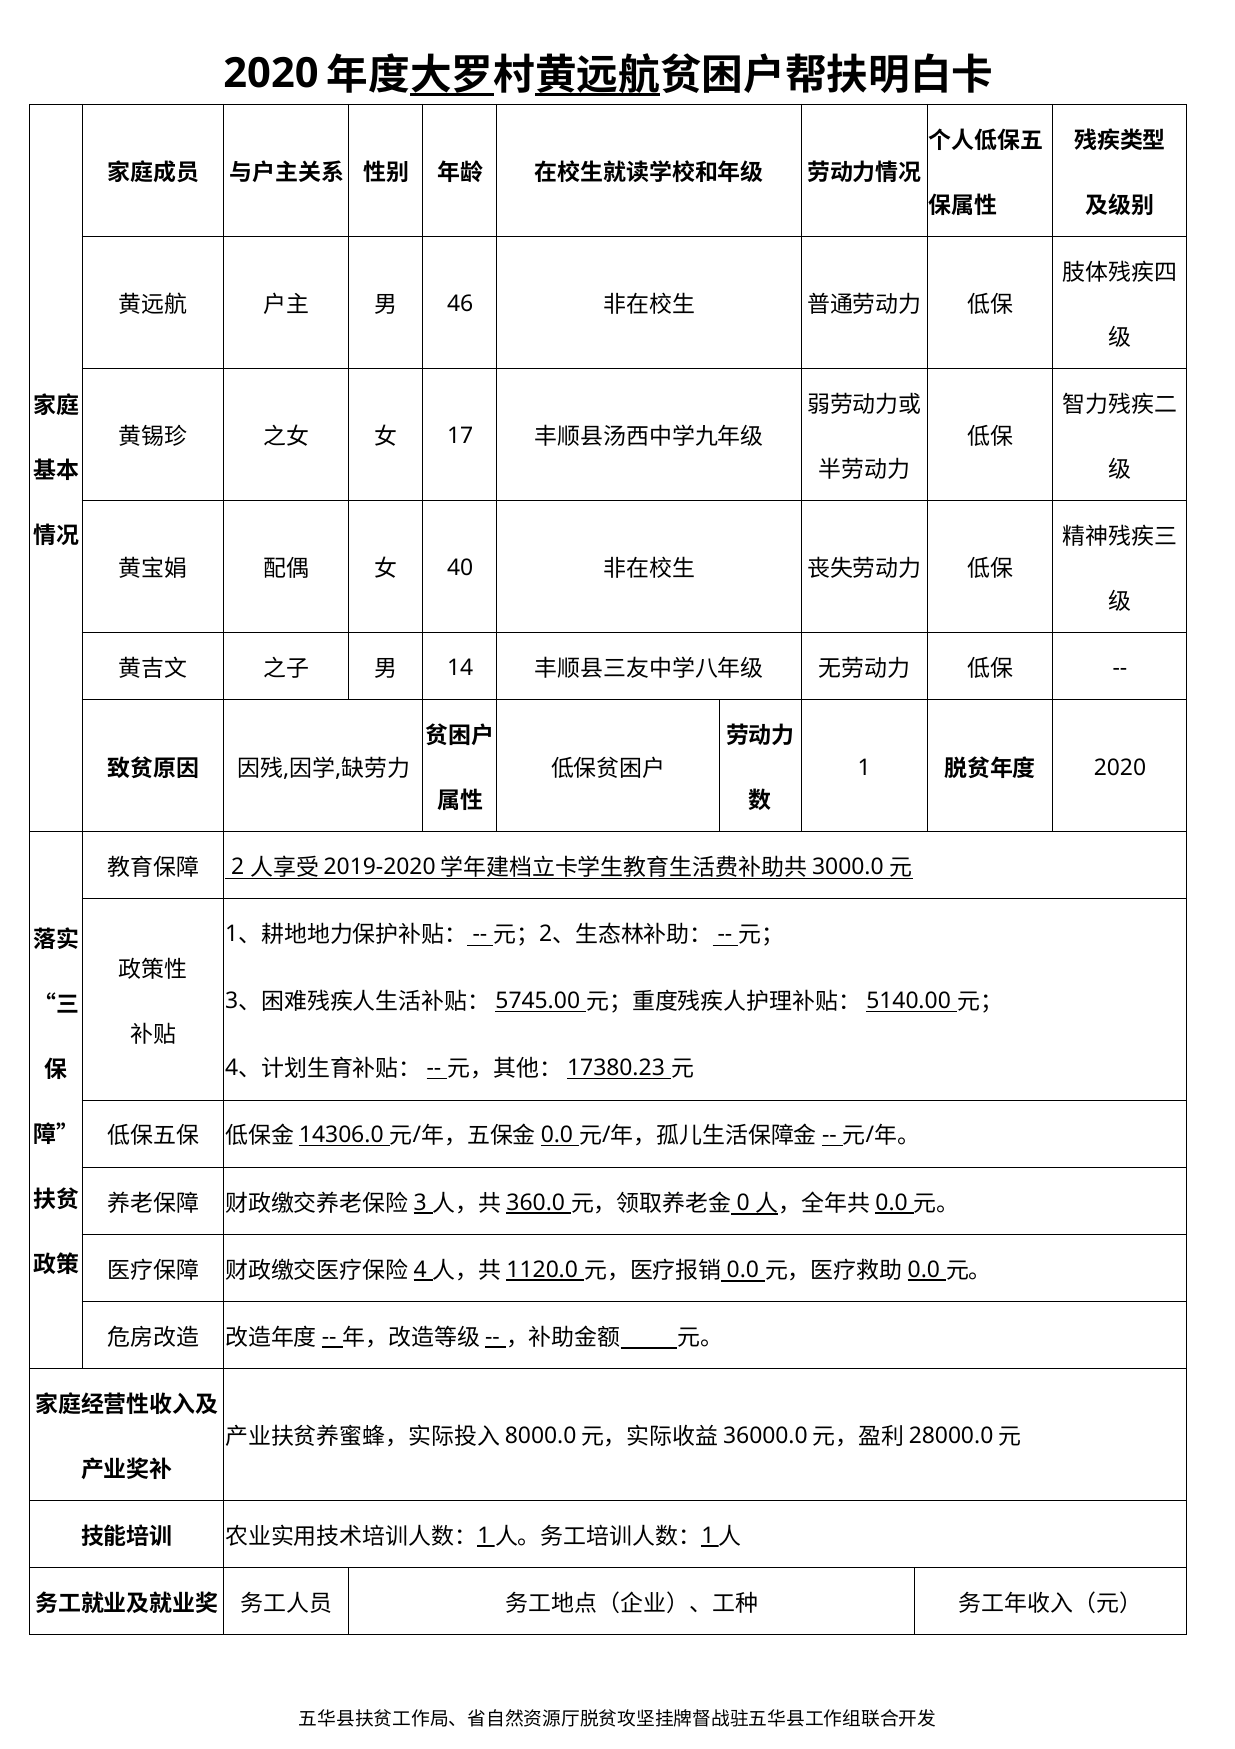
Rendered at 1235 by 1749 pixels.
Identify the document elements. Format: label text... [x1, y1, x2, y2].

table_cell 落实“三保障”扶贫政策 [30, 832, 82, 1368]
table_cell 男 [349, 633, 422, 699]
table_cell 黄宝娟 [83, 501, 223, 632]
table_cell 低保金 14306.0 元/年，五保金 0.0 元/年，孤儿生活保障金 -- 元/年。 [224, 1101, 1186, 1167]
table_cell 黄锡珍 [83, 369, 223, 500]
table_cell 女 [349, 501, 422, 632]
table_cell 2 人享受2019-2020学年建档立卡学生教育生活费补助共 3000.0 元 [224, 832, 1186, 898]
table_cell 政策性 补贴 [83, 899, 223, 1099]
table_cell 17 [423, 369, 496, 500]
table_cell 养老保障 [83, 1168, 223, 1234]
table_cell 配偶 [224, 501, 348, 632]
table_cell 丰顺县三友中学八年级 [497, 633, 801, 699]
table_cell 技能培训 [30, 1501, 223, 1567]
table_cell 家庭经营性收入及产业奖补 [30, 1369, 223, 1500]
table_cell 家庭成员 [83, 105, 223, 236]
table_cell 务工人员 [224, 1568, 348, 1634]
table_cell 劳动力情况 [802, 105, 927, 236]
table_cell 危房改造 [83, 1302, 223, 1368]
table_cell 个人低保五保属性 [928, 105, 1052, 236]
table_cell 低保 [928, 501, 1052, 632]
table_cell 致贫原因 [83, 700, 223, 831]
table_cell 1 [802, 700, 927, 831]
table_cell 低保 [928, 633, 1052, 699]
table_cell 务工年收入（元） [915, 1568, 1186, 1634]
table_cell 精神残疾三级 [1053, 501, 1186, 632]
table_header 2020年度大罗村黄远航贫困户帮扶明白卡 [30, 38, 1187, 104]
table_cell 丧失劳动力 [802, 501, 927, 632]
table_cell 改造年度 -- 年，改造等级 -- ，补助金额 元。 [224, 1302, 1186, 1368]
table_cell 4、计划生育补贴： -- 元，其他： 17380.23 元 [224, 1033, 1186, 1099]
table_cell 低保五保 [83, 1101, 223, 1167]
table_cell 之子 [224, 633, 348, 699]
table_cell 黄远航 [83, 237, 223, 368]
table_cell 非在校生 [497, 501, 801, 632]
table_cell 智力残疾二级 [1053, 369, 1186, 500]
table_cell 劳动力数 [720, 700, 801, 831]
table_cell 1、耕地地力保护补贴： -- 元；2、生态林补助： -- 元； [224, 899, 1186, 965]
table_cell 黄吉文 [83, 633, 223, 699]
table_cell 女 [349, 369, 422, 500]
table_cell 医疗保障 [83, 1235, 223, 1301]
table_cell 肢体残疾四级 [1053, 237, 1186, 368]
table_cell 教育保障 [83, 832, 223, 898]
table_cell 2020 [1053, 700, 1186, 831]
table_cell 残疾类型 及级别 [1053, 105, 1186, 236]
table_cell 14 [423, 633, 496, 699]
table_cell 非在校生 [497, 237, 801, 368]
table_cell 低保 [928, 369, 1052, 500]
table_cell 务工就业及就业奖补 [30, 1568, 223, 1634]
table_cell 无劳动力 [802, 633, 927, 699]
table_cell 之女 [224, 369, 348, 500]
table_cell 因残,因学,缺劳力 [224, 700, 422, 831]
table_cell 40 [423, 501, 496, 632]
table_cell 年龄 [423, 105, 496, 236]
table_cell 财政缴交医疗保险 4 人，共 1120.0 元，医疗报销 0.0 元，医疗救助 0.0 元。 [224, 1235, 1186, 1301]
table_cell 男 [349, 237, 422, 368]
table_cell 弱劳动力或半劳动力 [802, 369, 927, 500]
table_cell 普通劳动力 [802, 237, 927, 368]
table_cell 农业实用技术培训人数：1人。务工培训人数：1人 [224, 1501, 1186, 1567]
table_cell 在校生就读学校和年级 [497, 105, 801, 236]
table_cell 务工地点（企业）、工种 [349, 1568, 914, 1634]
table_cell 家庭基本情况 [30, 105, 82, 831]
table_cell 产业扶贫养蜜蜂，实际投入8000.0元，实际收益36000.0元，盈利28000.0元 [224, 1369, 1186, 1500]
table_cell 46 [423, 237, 496, 368]
table_cell 贫困户属性 [423, 700, 496, 831]
table_cell 脱贫年度 [928, 700, 1052, 831]
table_cell 丰顺县汤西中学九年级 [497, 369, 801, 500]
table_cell 低保贫困户 [497, 700, 719, 831]
table_cell 户主 [224, 237, 348, 368]
table_cell 性别 [349, 105, 422, 236]
table_cell 财政缴交养老保险 3 人，共 360.0 元，领取养老金 0 人，全年共 0.0 元。 [224, 1168, 1186, 1234]
table_cell 低保 [928, 237, 1052, 368]
table_cell 与户主关系 [224, 105, 348, 236]
table_cell -- [1053, 633, 1186, 699]
table_cell 3、困难残疾人生活补贴： 5745.00 元；重度残疾人护理补贴： 5140.00 元； [224, 965, 1186, 1032]
